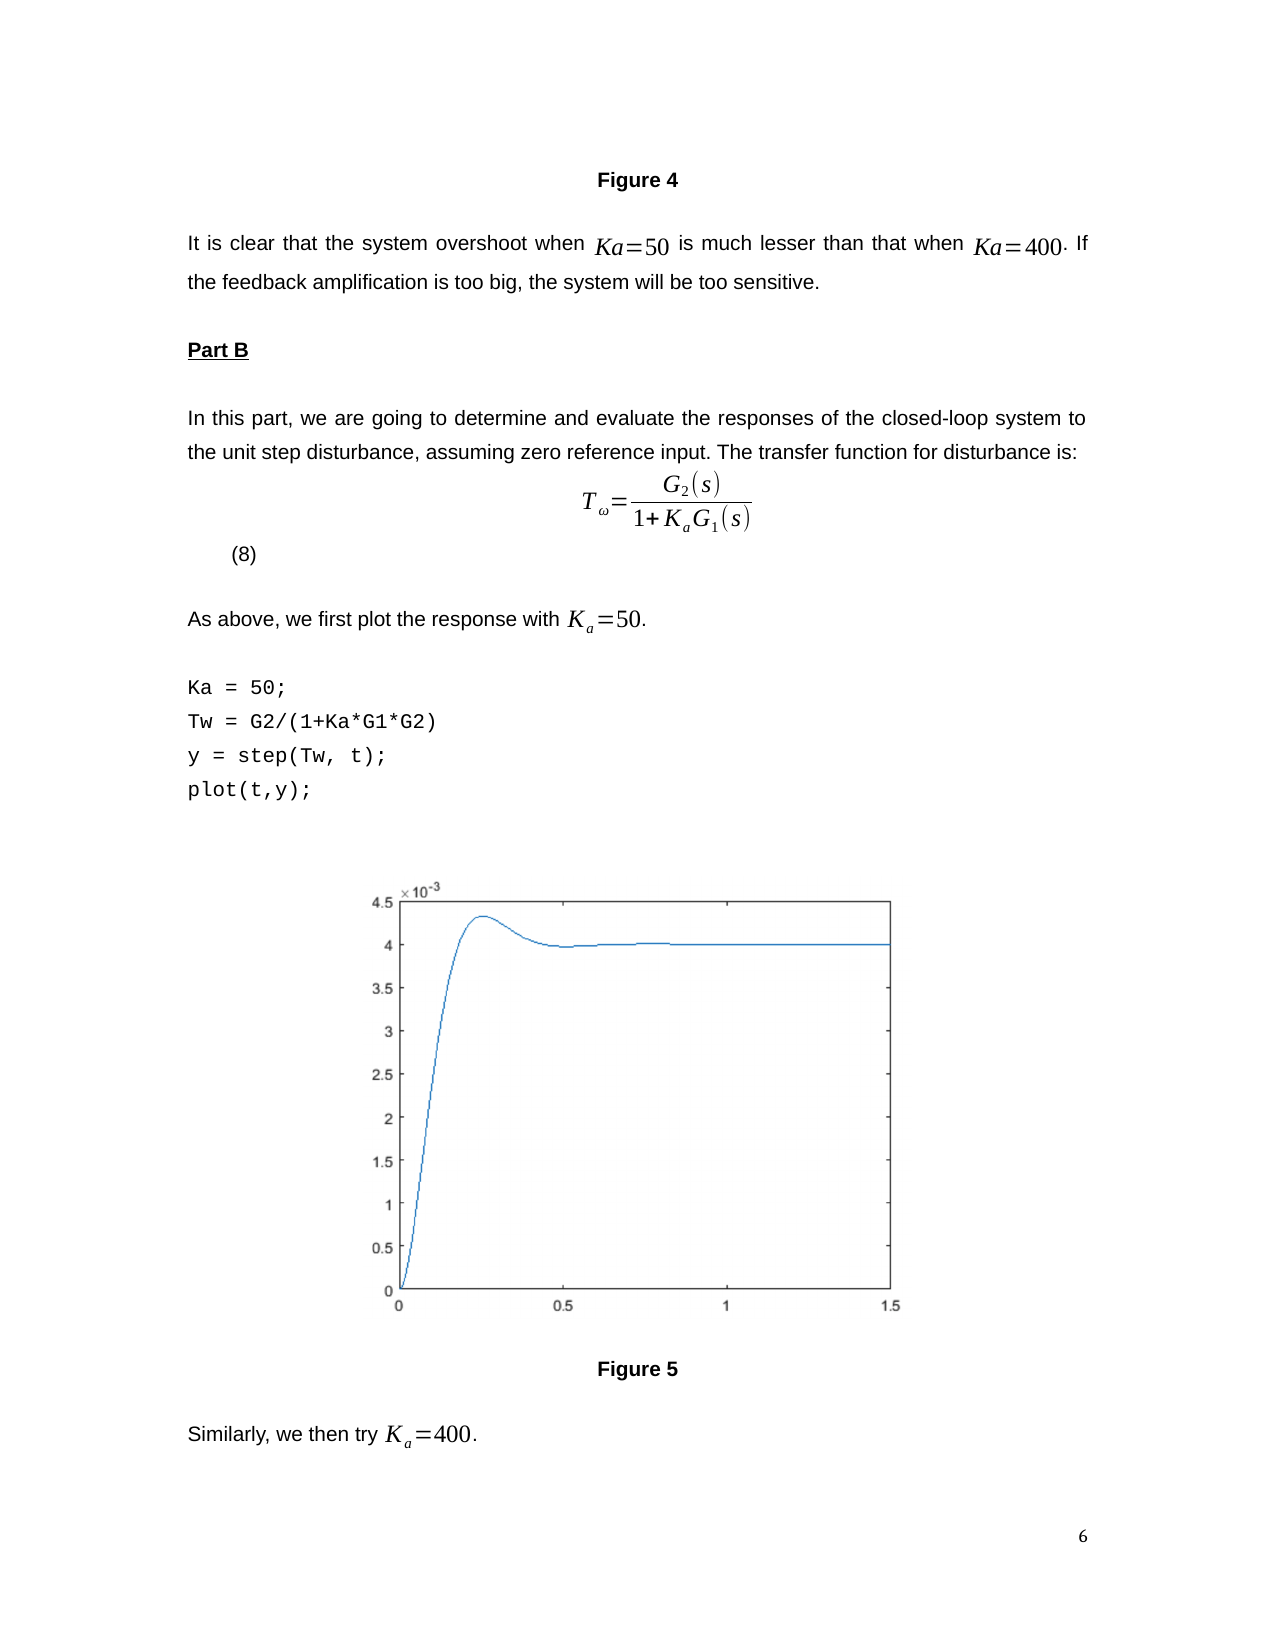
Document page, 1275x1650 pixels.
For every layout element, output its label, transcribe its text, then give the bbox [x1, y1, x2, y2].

text Ka = 50; [187, 672, 1087, 706]
text Similarly, we then try . [187, 1419, 1087, 1453]
text Figure 4 [187, 163, 1087, 197]
text Tw = G2/(1+Ka*G1*G2) [187, 706, 1087, 740]
picture [362, 876, 913, 1319]
text (8) [187, 468, 1087, 570]
text y = step(Tw, t); [187, 740, 1087, 774]
text Part B [187, 333, 1087, 367]
text Figure 5 [187, 1351, 1087, 1385]
text In this part, we are going to determine and evaluate the responses of the closed-loop system to the unit step disturbance, assuming zero reference input. The transfer function for disturbance is: [187, 401, 1087, 468]
text It is clear that the system overshoot when is much lesser than that when . If the feedback amplification is too big, the system will be too sensitive. [187, 231, 1087, 299]
text As above, we first plot the response with . [187, 604, 1087, 638]
text plot(t,y); [187, 774, 1087, 808]
